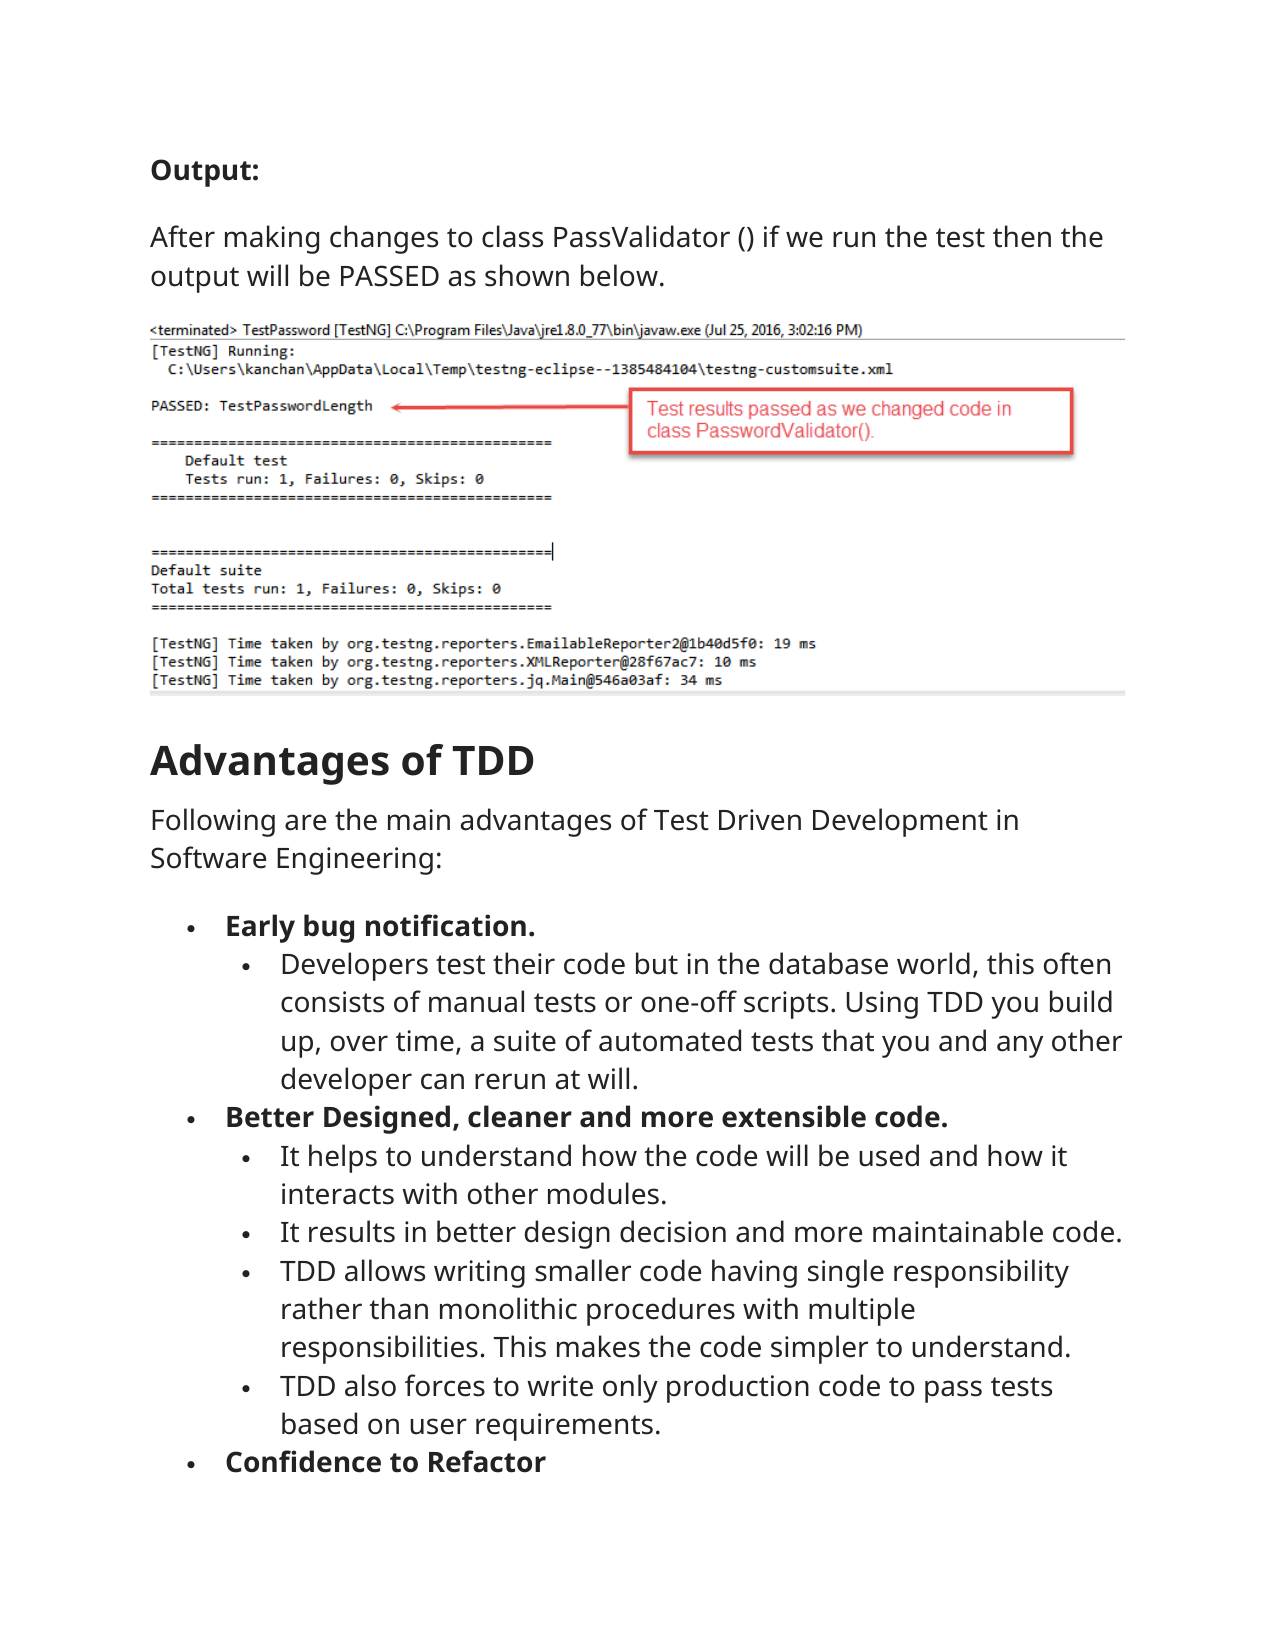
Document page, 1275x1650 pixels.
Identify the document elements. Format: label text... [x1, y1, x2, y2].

list It results in better design decision and more maintainable code. [242, 1212, 1125, 1251]
subtitle Advantages of TDD [150, 725, 1125, 787]
list Developers test their code but in the database world, this often consists of manual tests or one-off scripts. Using TDD you build up, over time, a suite of automated tests that you and any other developer can rerun at will. [242, 944, 1125, 1097]
list It helps to understand how the code will be used and how it interacts with other modules. [242, 1136, 1125, 1212]
text Following are the main advantages of Test Driven Development in Software Engineering: [150, 800, 1125, 877]
list Confidence to Refactor [187, 1442, 1125, 1481]
text After making changes to class PassValidator () if we run the test then the output will be PASSED as shown below. [150, 217, 1125, 294]
list Better Designed, cleaner and more extensible code. [187, 1097, 1125, 1136]
list TDD also forces to write only production code to pass tests based on user requirements. [242, 1366, 1125, 1442]
list Early bug notification. [187, 906, 1125, 944]
picture [150, 323, 1125, 696]
list TDD allows writing smaller code having single responsibility rather than monolithic procedures with multiple responsibilities. This makes the code simpler to understand. [242, 1251, 1125, 1366]
text Output: [150, 150, 1125, 188]
